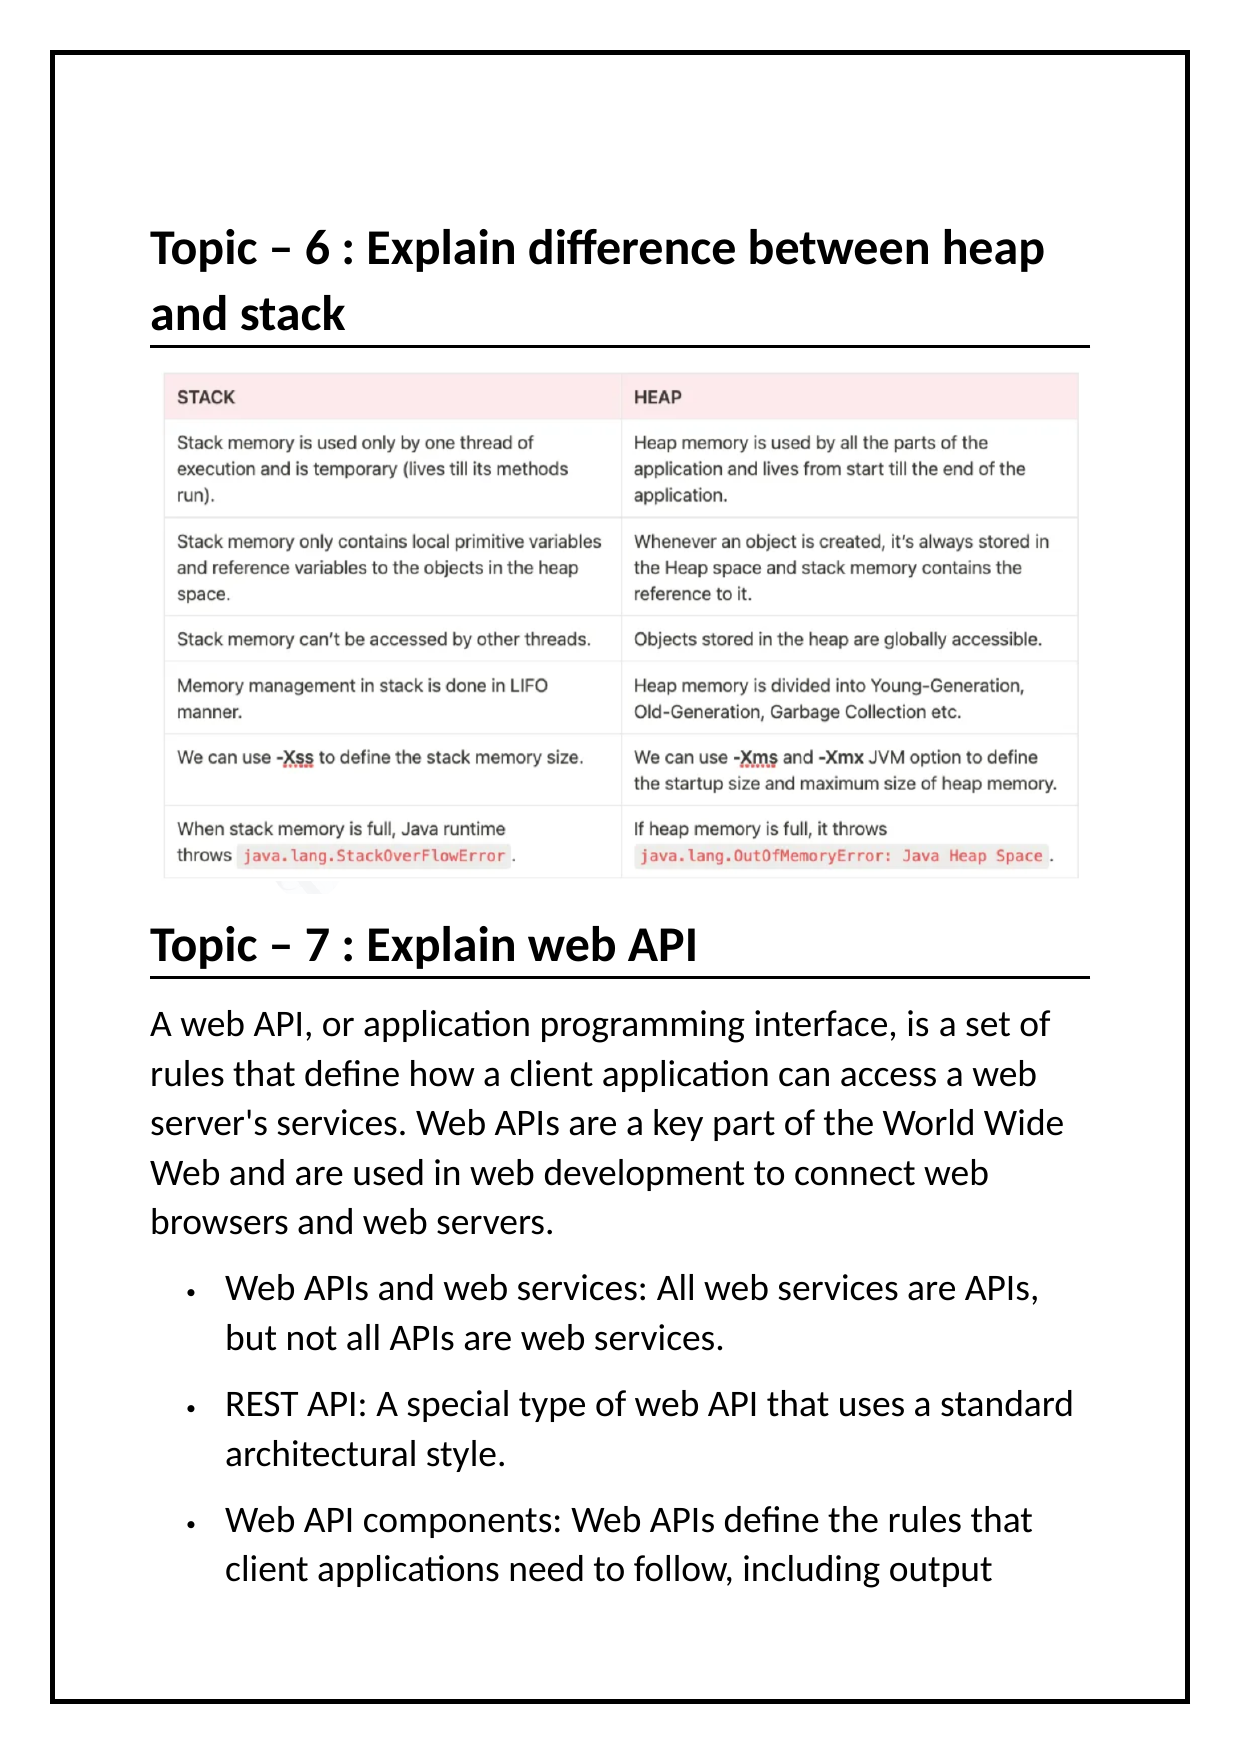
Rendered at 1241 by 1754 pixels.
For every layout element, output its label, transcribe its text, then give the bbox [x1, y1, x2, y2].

text A web API, or application programming interface, is a set of rules that define how a client application can access a web server's services. Web APIs are a key part of the World Wide Web and are used in web development to connect web browsers and web servers. [150, 1000, 1090, 1244]
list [187, 1496, 1090, 1591]
text Topic – 7 : Explain web API [150, 913, 1090, 976]
list REST API: A special type of web API that uses a standard architectural style. [187, 1380, 1090, 1475]
list Web APIs and web services: All web services are APIs, but not all APIs are web services. [187, 1264, 1090, 1360]
text Topic – 6 : Explain difference between heap and stack [150, 216, 1090, 345]
picture [150, 369, 1091, 894]
